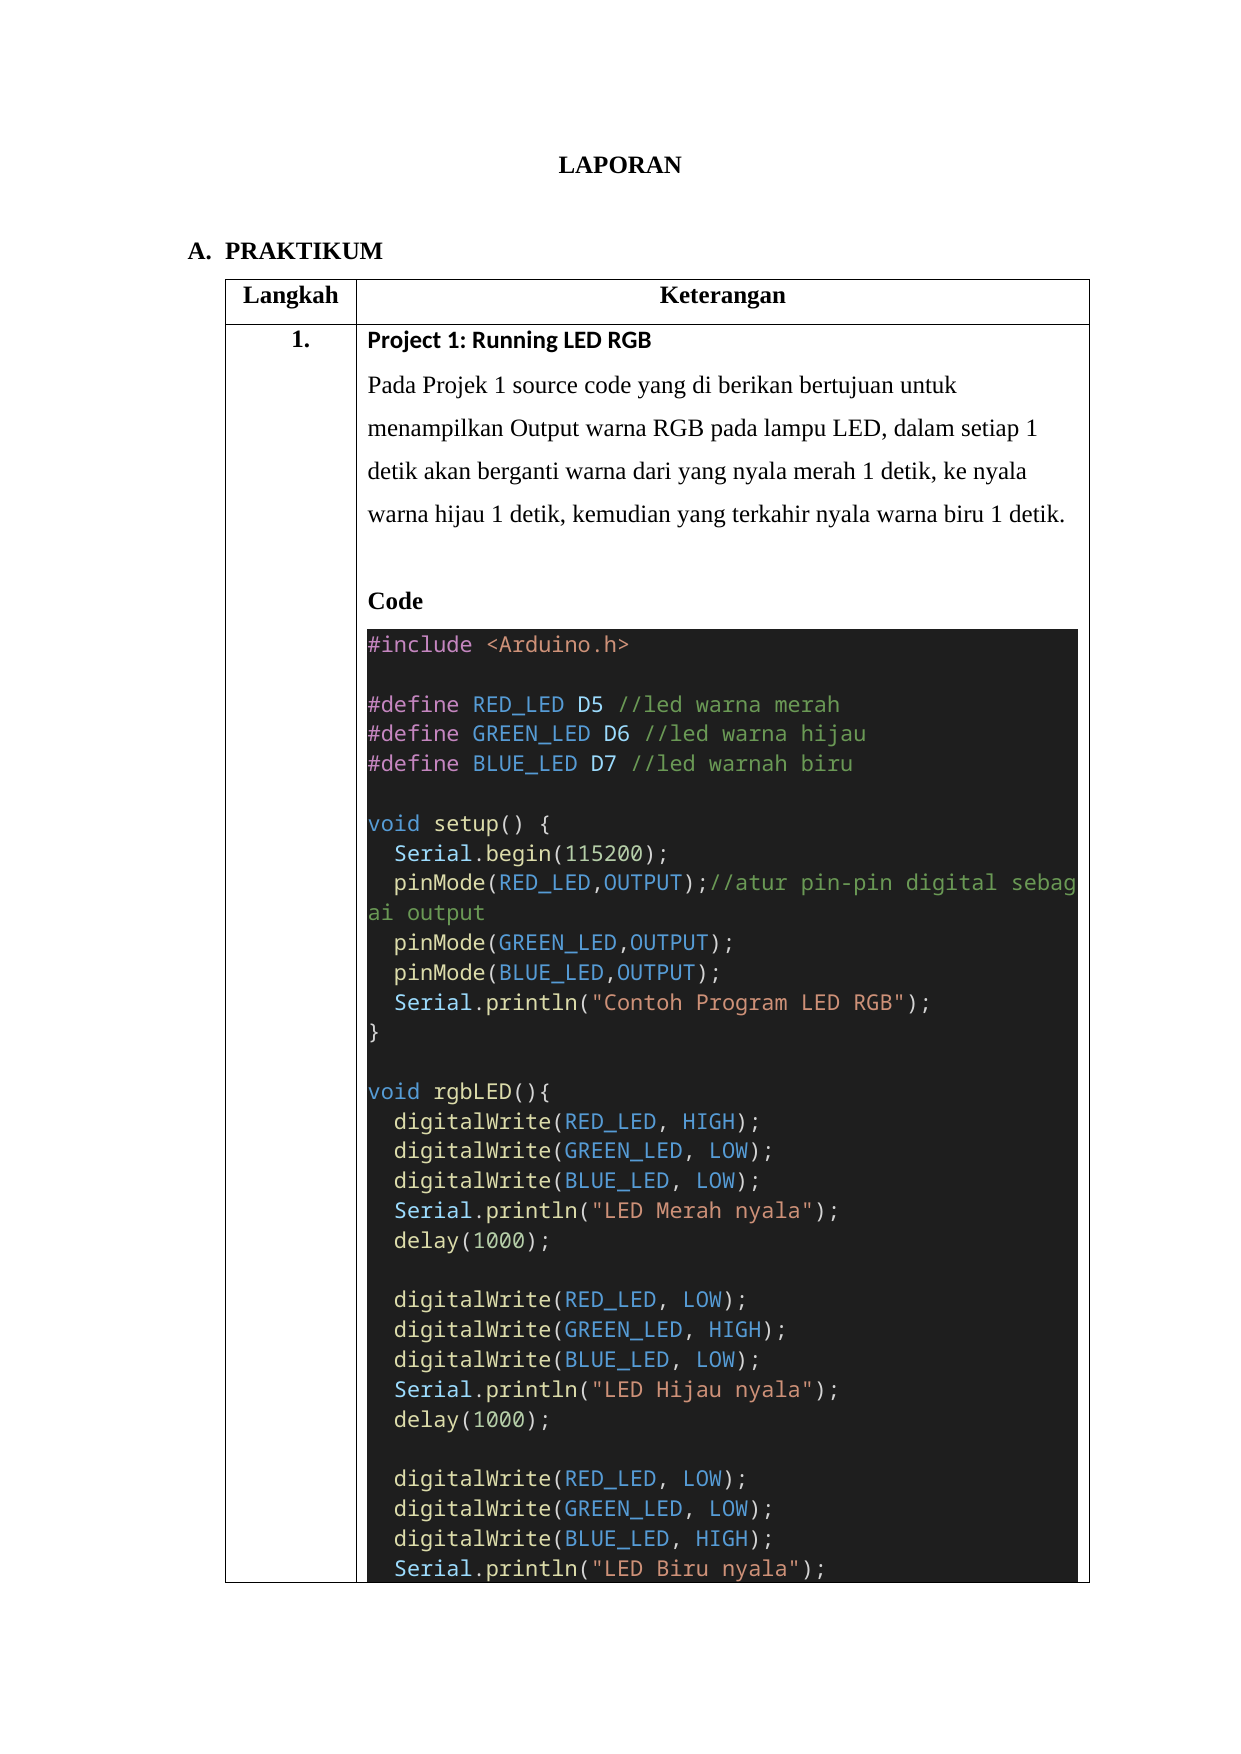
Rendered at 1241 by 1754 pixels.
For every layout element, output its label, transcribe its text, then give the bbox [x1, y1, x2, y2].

text LAPORAN [150, 150, 1090, 179]
table_cell [226, 325, 356, 1582]
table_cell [357, 325, 1089, 1582]
table_header Keterangan [357, 280, 1089, 323]
list PRAKTIKUM [187, 236, 1090, 265]
table_header Langkah [226, 280, 356, 323]
